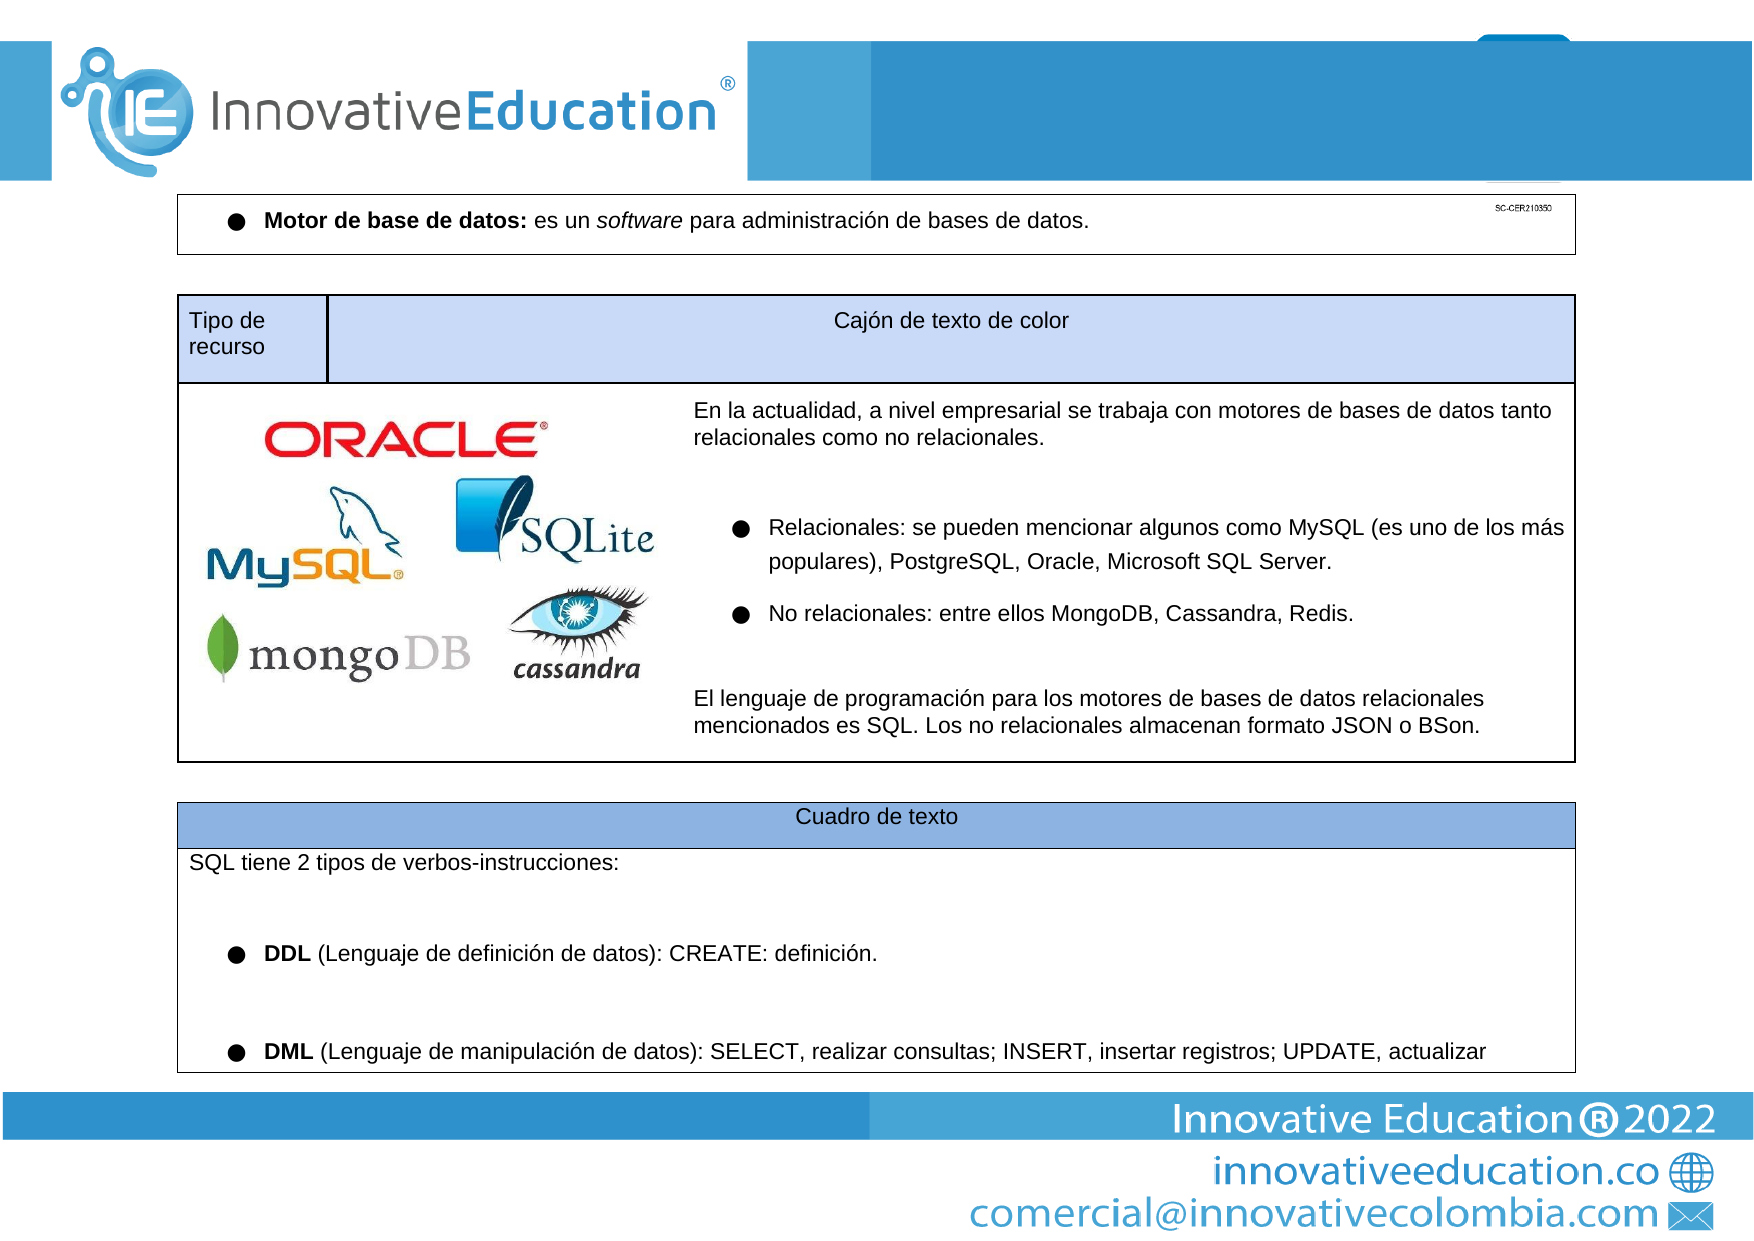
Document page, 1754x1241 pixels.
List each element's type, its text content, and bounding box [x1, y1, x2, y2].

picture [2, 1091, 1754, 1237]
table_header Tipo de recurso [179, 296, 326, 382]
table_header Cuadro de texto [178, 803, 1575, 848]
table_cell En la actualidad, a nivel empresarial se trabaja con motores de bases de datos tanto relacionales como no relacionales. Relacionales: se pueden mencionar algunos como MySQL (es uno de los más populares), PostgreSQL, Oracle, Microsoft SQL Server. No relacionales: entre ellos MongoDB, Cassandra, Redis. El lenguaje de programación para los motores de bases de datos relacionales mencionados es SQL. Los no relacionales almacenan formato JSON o BSon. [179, 384, 1574, 761]
picture [0, 28, 1752, 194]
table_header Cajón de texto de color [329, 296, 1574, 382]
picture [188, 393, 675, 718]
